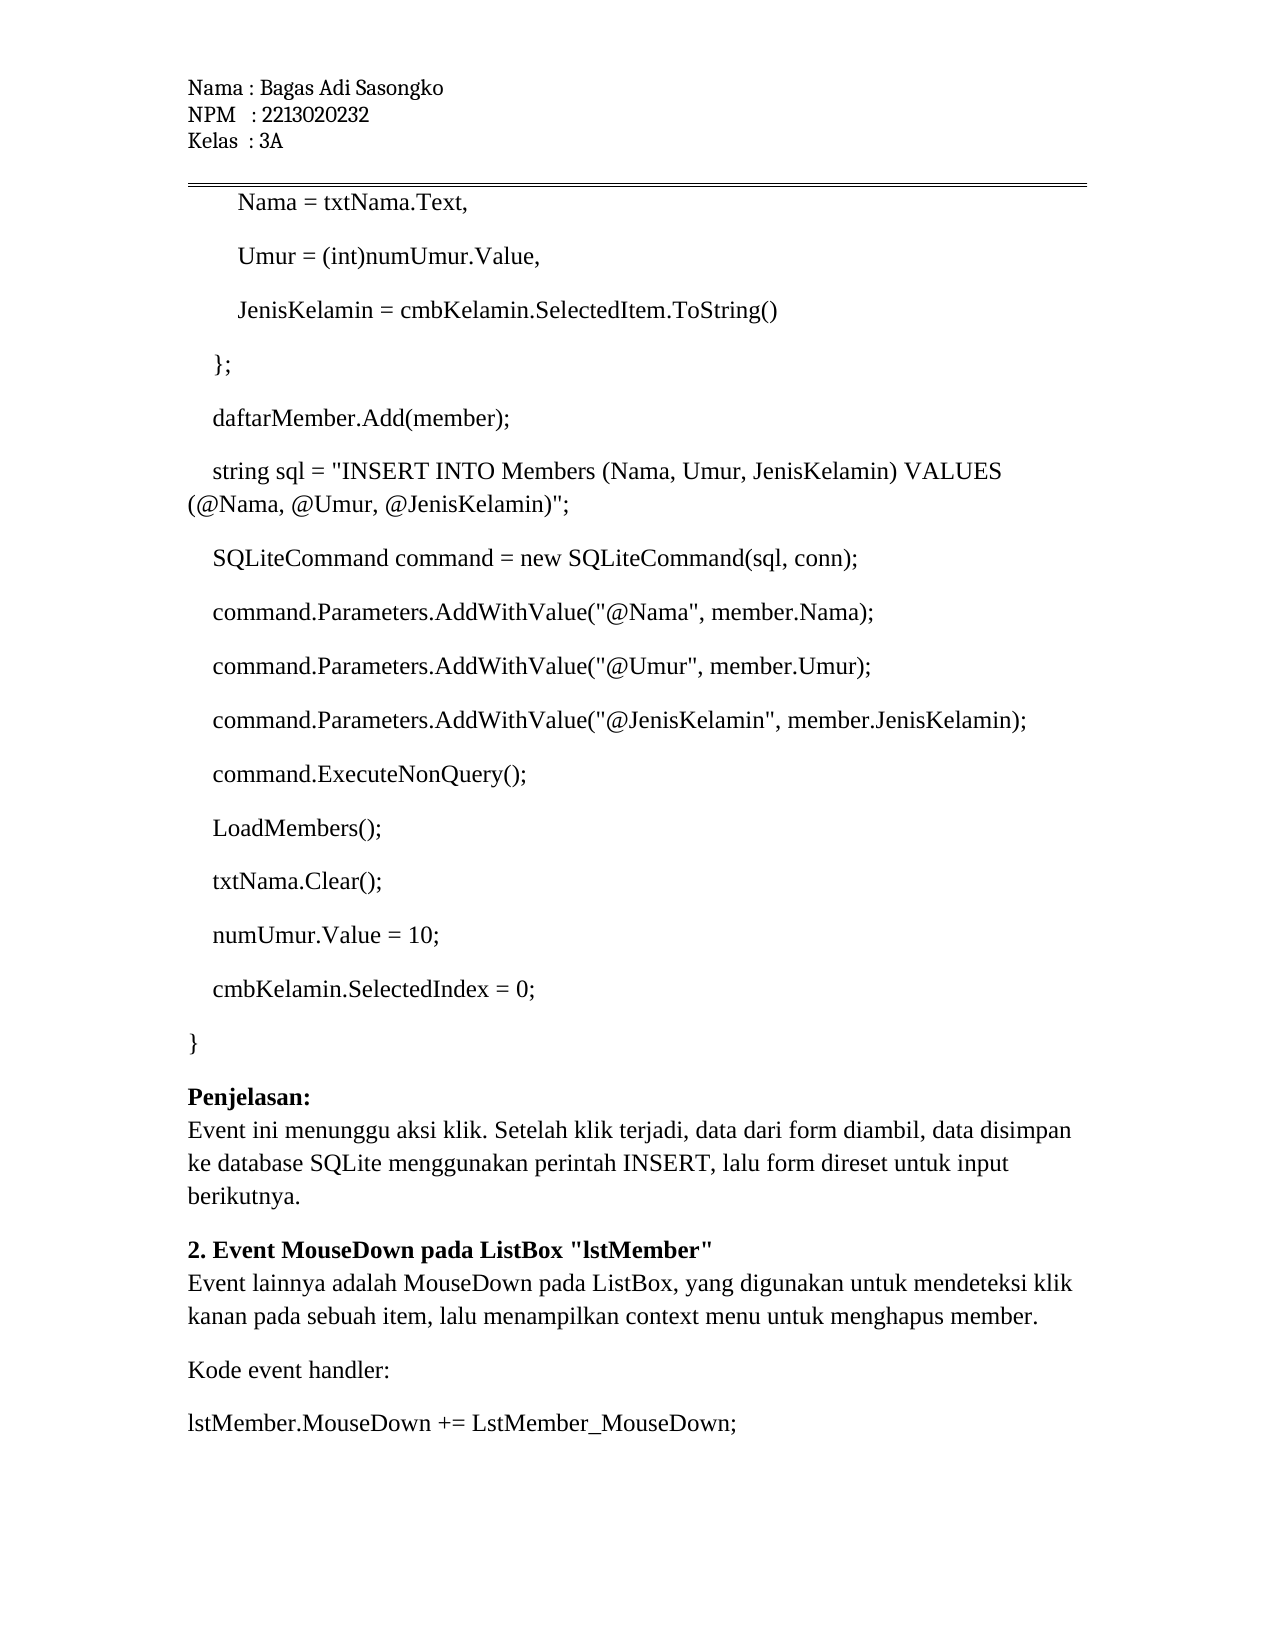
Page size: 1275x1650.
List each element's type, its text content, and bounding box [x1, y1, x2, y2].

text SQLiteCommand command = new SQLiteCommand(sql, conn); [187, 543, 1087, 572]
subtitle Penjelasan: [187, 1082, 1087, 1111]
text } [187, 1028, 1087, 1057]
text Event ini menunggu aksi klik. Setelah klik terjadi, data dari form diambil, data disimpan ke database SQLite menggunakan perintah INSERT, lalu form direset untuk input berikutnya. [187, 1115, 1087, 1210]
text Umur = (int)numUmur.Value, [187, 241, 1087, 270]
text string sql = "INSERT INTO Members (Nama, Umur, JenisKelamin) VALUES (@Nama, @Umur, @JenisKelamin)"; [187, 456, 1087, 518]
text Nama = txtNama.Text, [187, 187, 1087, 216]
text daftarMember.Add(member); [187, 403, 1087, 431]
text LoadMembers(); [187, 813, 1087, 841]
text command.Parameters.AddWithValue("@Umur", member.Umur); [187, 651, 1087, 680]
text command.ExecuteNonQuery(); [187, 759, 1087, 787]
text Event lainnya adalah MouseDown pada ListBox, yang digunakan untuk mendeteksi klik kanan pada sebuah item, lalu menampilkan context menu untuk menghapus member. [187, 1268, 1087, 1329]
text cmbKelamin.SelectedIndex = 0; [187, 974, 1087, 1003]
text lstMember.MouseDown += LstMember_MouseDown; [187, 1408, 1087, 1437]
text txtNama.Clear(); [187, 866, 1087, 895]
text command.Parameters.AddWithValue("@Nama", member.Nama); [187, 597, 1087, 626]
text numUmur.Value = 10; [187, 920, 1087, 949]
text command.Parameters.AddWithValue("@JenisKelamin", member.JenisKelamin); [187, 705, 1087, 734]
subtitle 2. Event MouseDown pada ListBox "lstMember" [187, 1235, 1087, 1263]
text }; [187, 349, 1087, 377]
text Kode event handler: [187, 1355, 1087, 1383]
text JenisKelamin = cmbKelamin.SelectedItem.ToString() [187, 295, 1087, 324]
